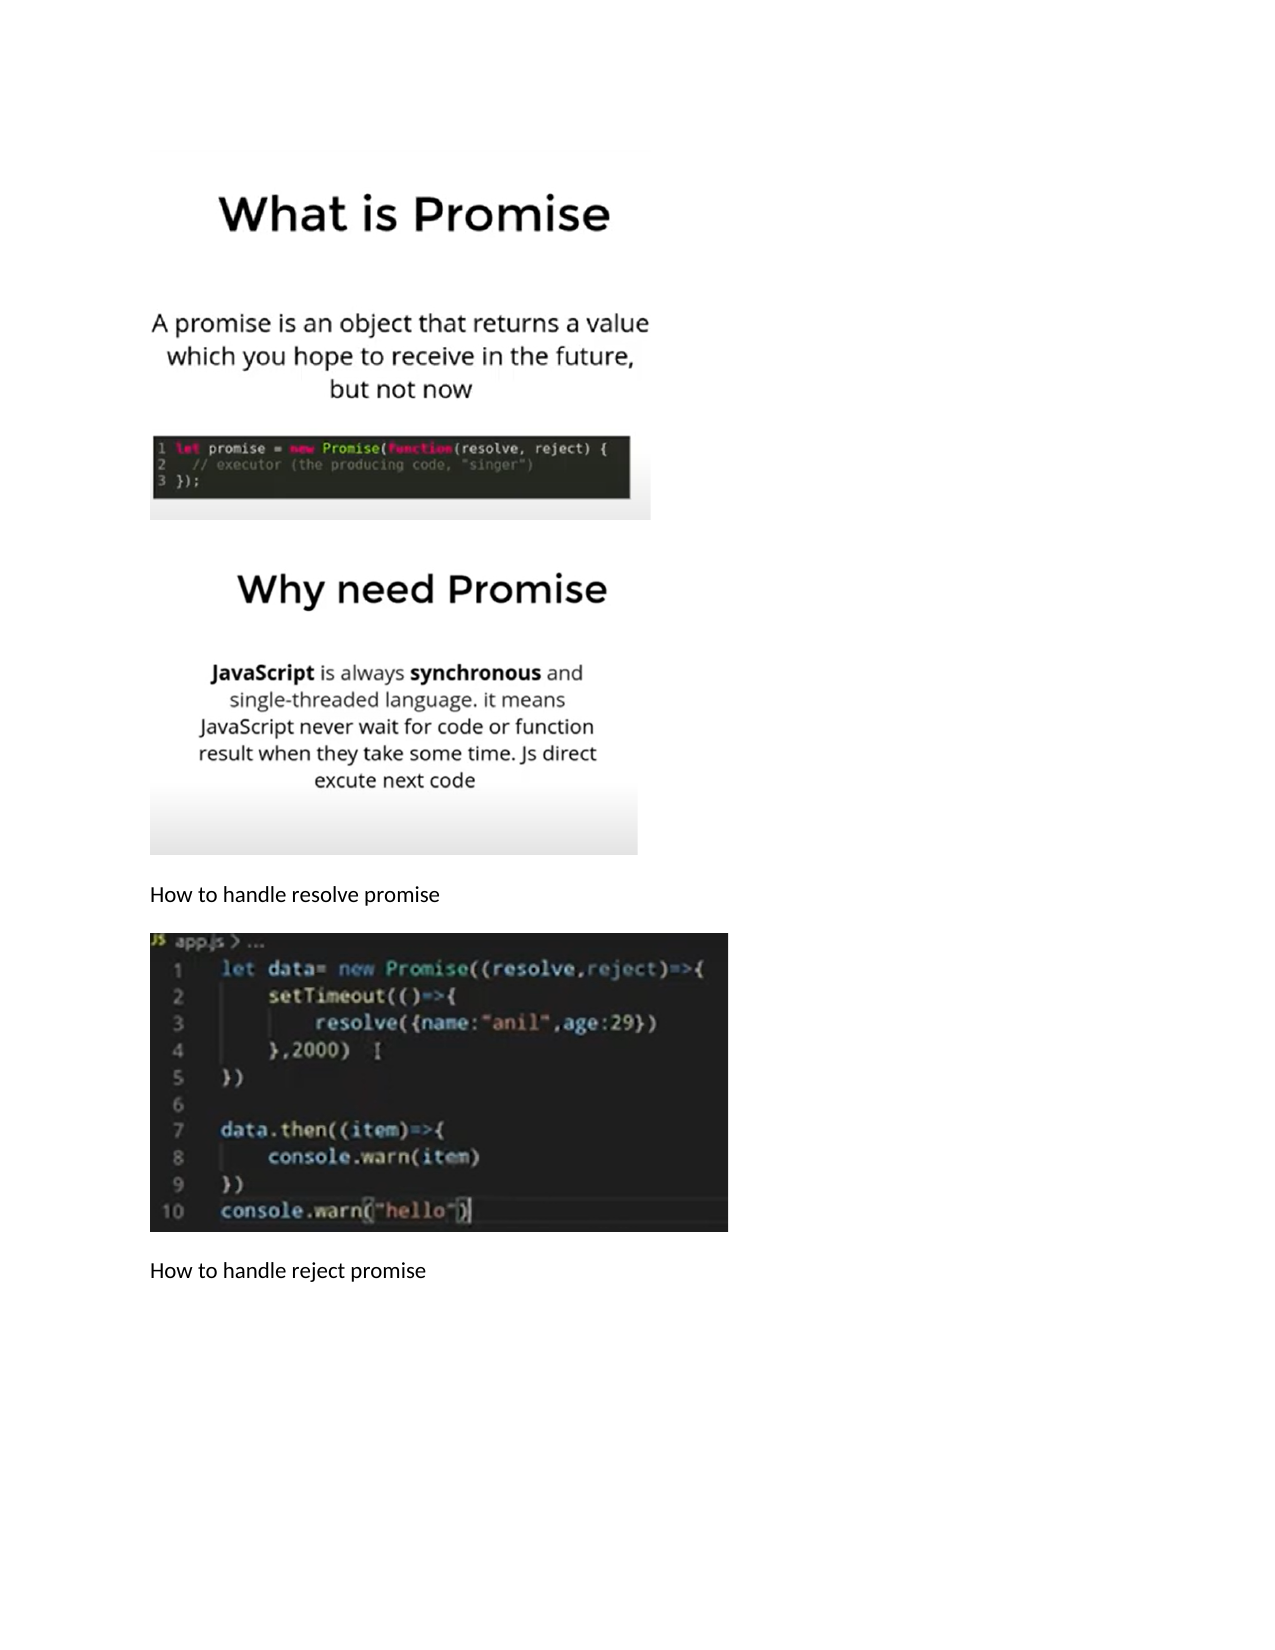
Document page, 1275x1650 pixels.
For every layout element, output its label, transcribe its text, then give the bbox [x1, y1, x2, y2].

text How to handle reject promise [150, 1257, 1125, 1285]
text How to handle resolve promise [150, 880, 1125, 908]
picture [150, 150, 651, 520]
picture [150, 933, 729, 1232]
picture [150, 545, 638, 855]
